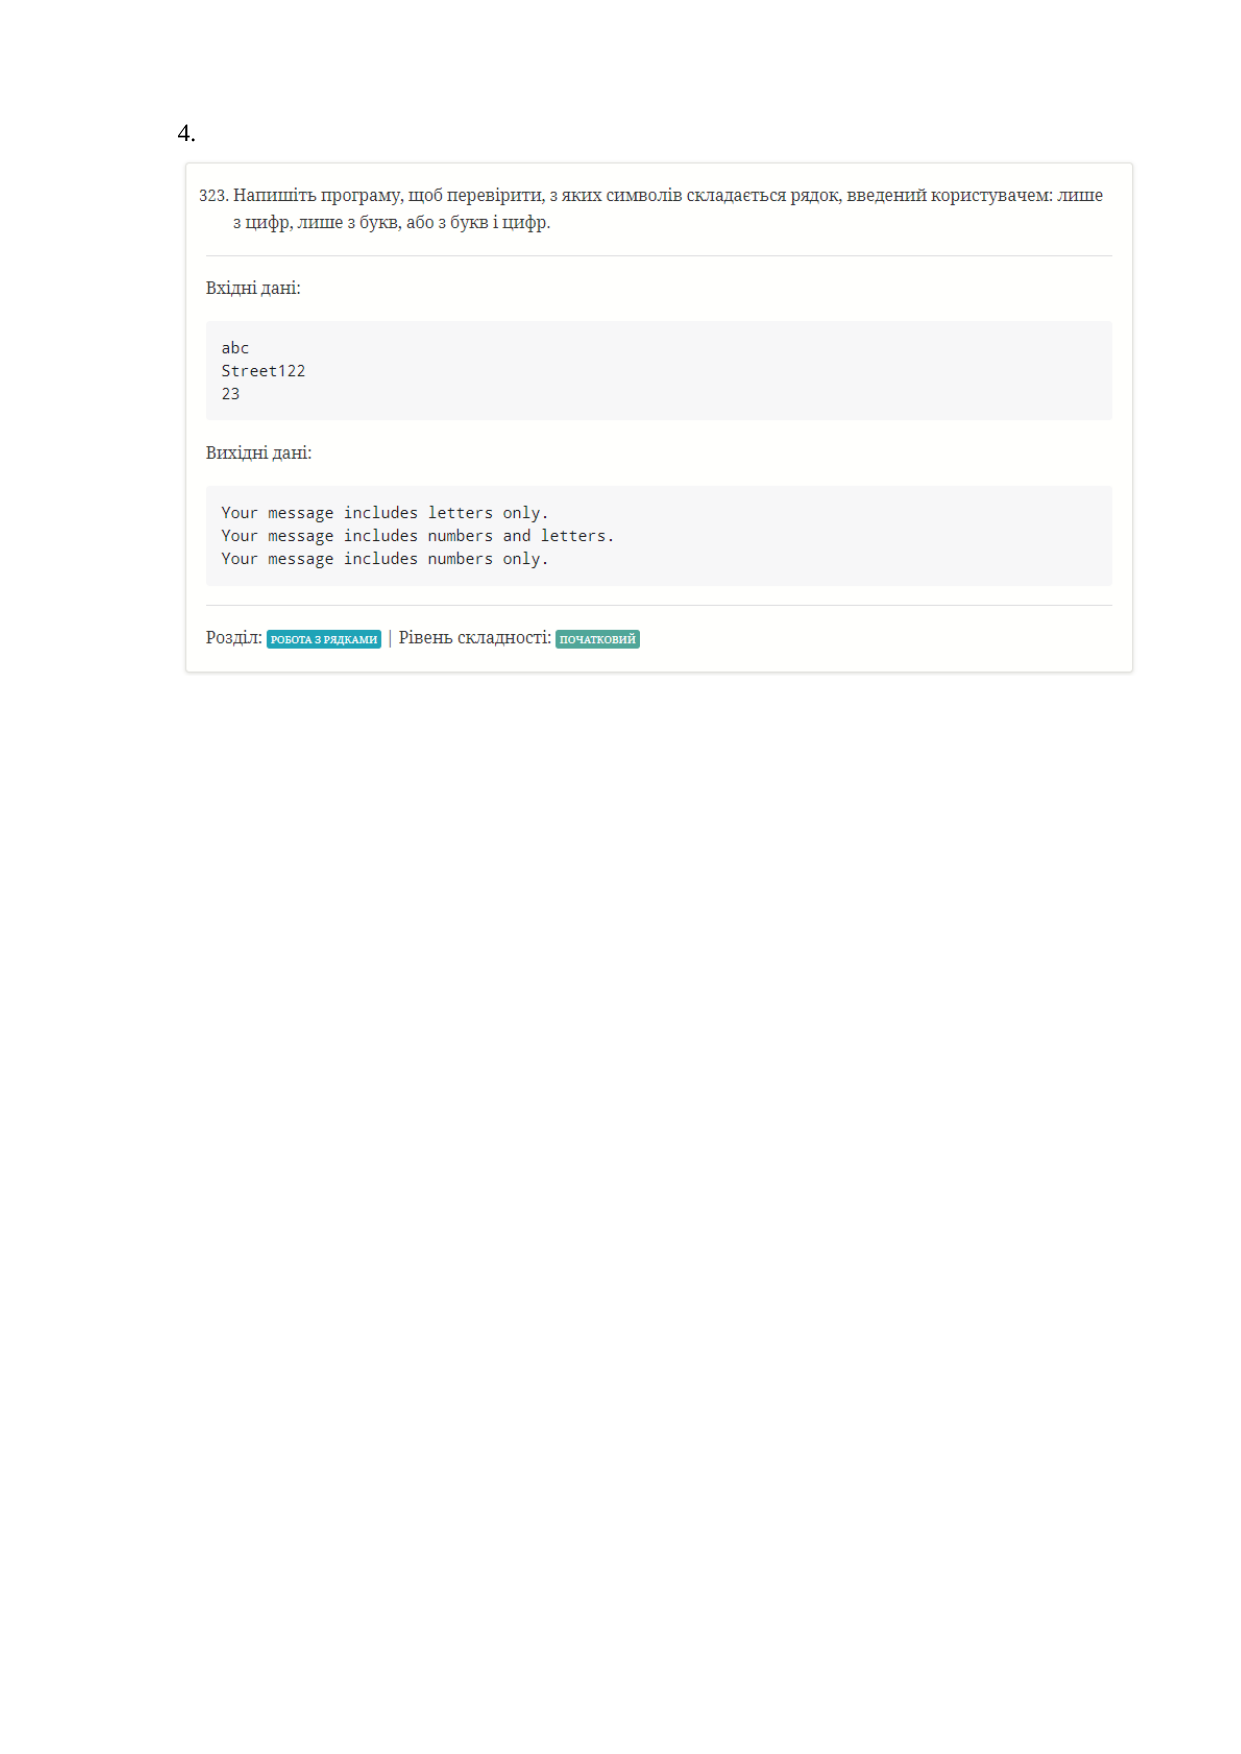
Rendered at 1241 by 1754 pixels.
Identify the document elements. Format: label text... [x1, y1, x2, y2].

text 4. [177, 118, 1152, 151]
picture [177, 151, 1152, 682]
